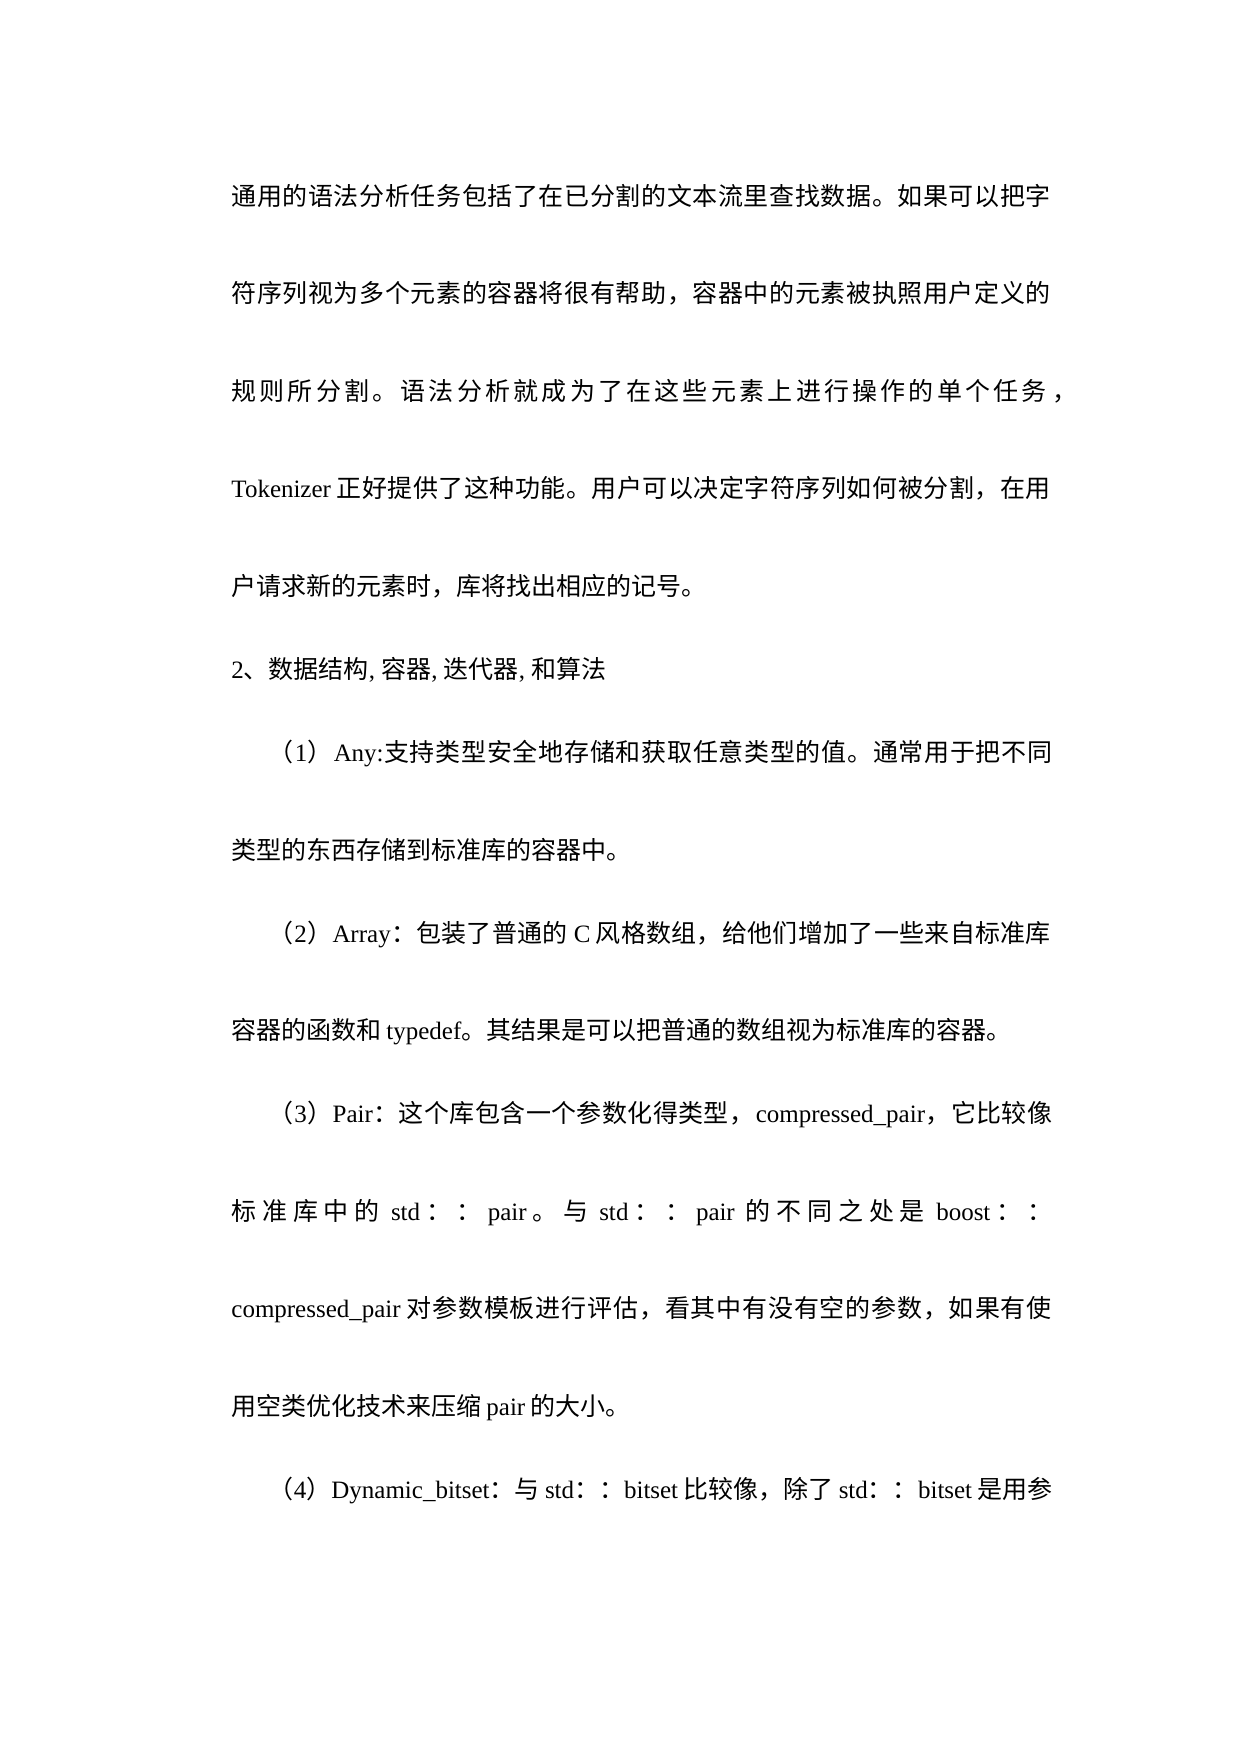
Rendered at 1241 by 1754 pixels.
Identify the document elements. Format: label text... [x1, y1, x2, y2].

text （1）Any:支持类型安全地存储和获取任意类型的值。通常用于把不同类型的东西存储到标准库的容器中。 [231, 718, 1053, 881]
text （3）Pair：这个库包含一个参数化得类型，compressed_pair，它比较像标准库中的std：：pair。与std：：pair的不同之处是boost：：compressed_pair对参数模板进行评估，看其中有没有空的参数，如果有使用空类优化技术来压缩pair的大小。 [231, 1079, 1053, 1437]
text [231, 162, 1053, 617]
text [231, 1455, 1053, 1520]
list 数据结构, 容器, 迭代器, 和算法 [231, 635, 1053, 700]
text （2）Array：包装了普通的C风格数组，给他们增加了一些来自标准库容器的函数和typedef。其结果是可以把普通的数组视为标准库的容器。 [231, 899, 1053, 1061]
